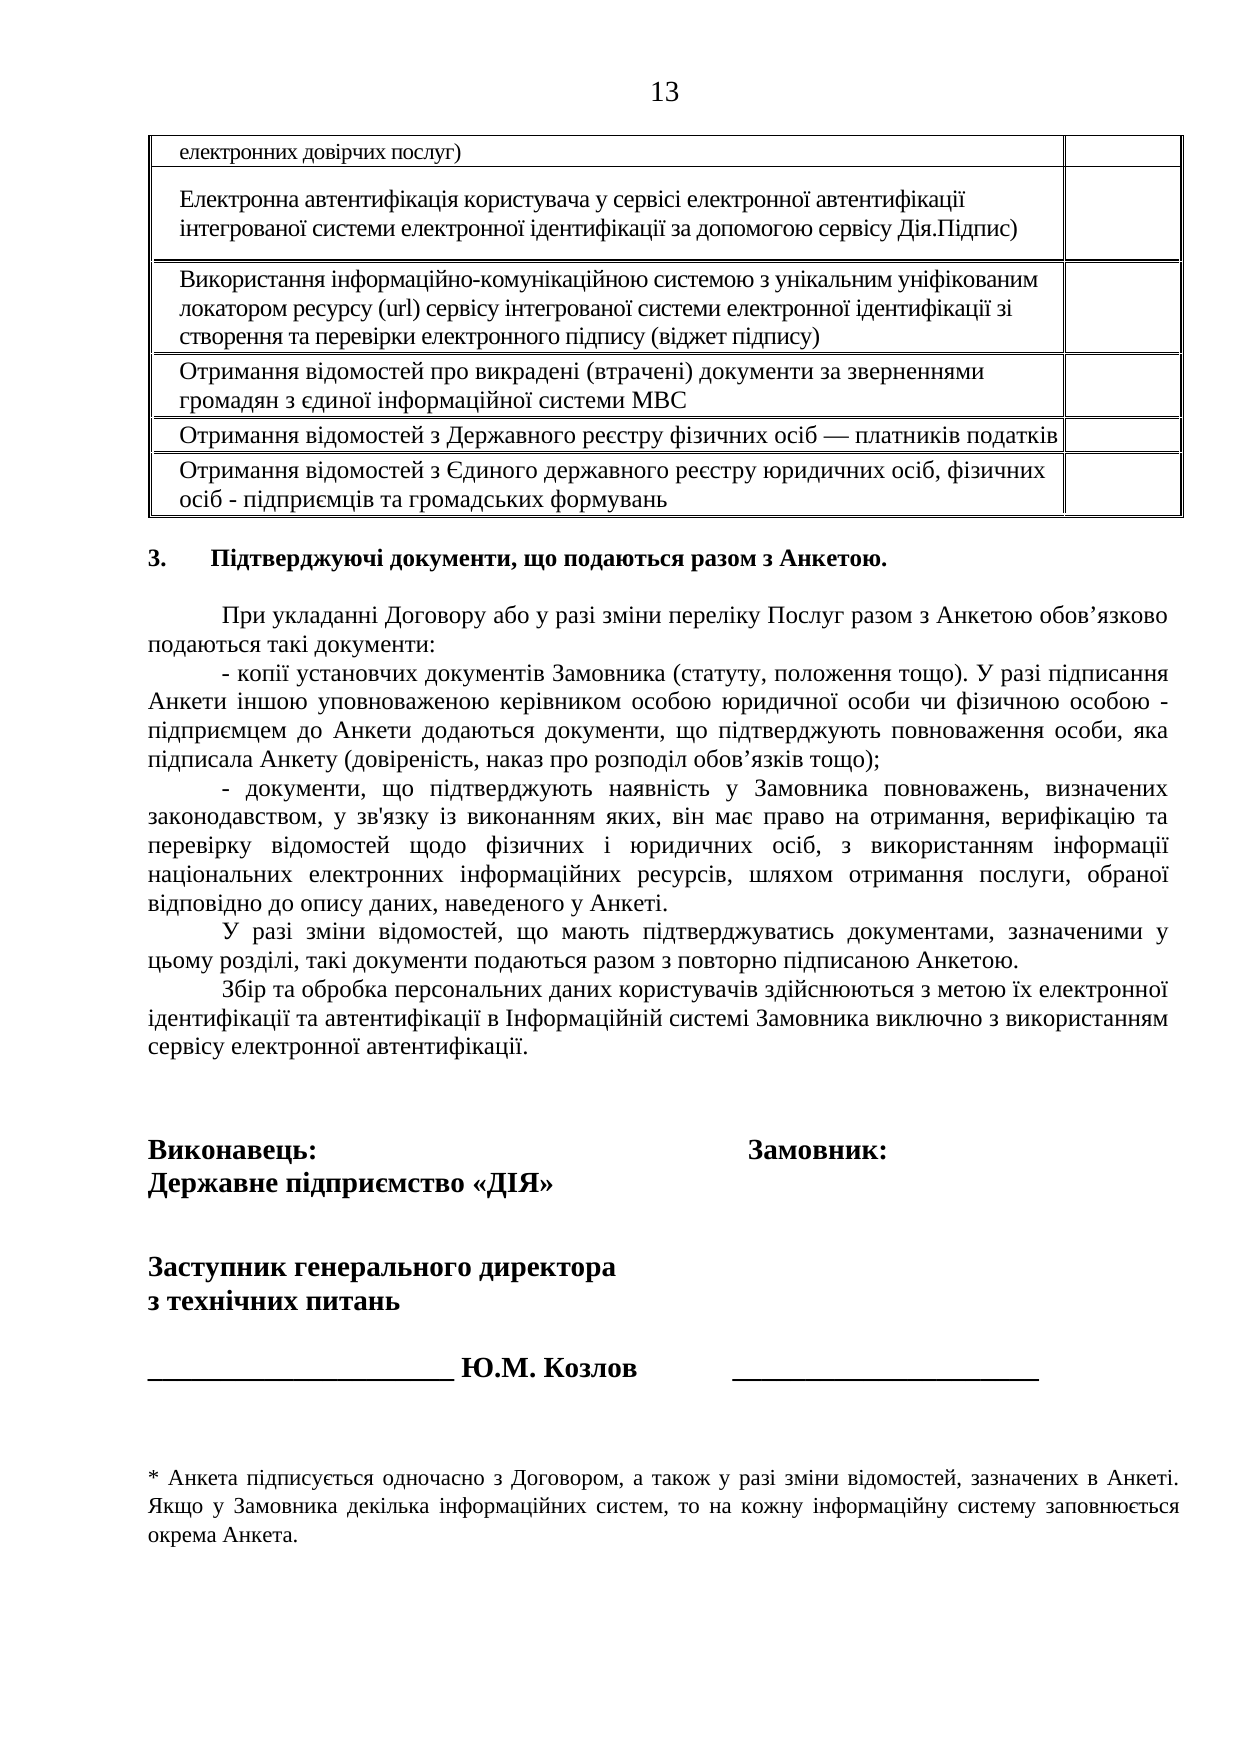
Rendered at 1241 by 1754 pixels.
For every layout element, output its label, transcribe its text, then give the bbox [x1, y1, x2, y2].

text з технічних питань [148, 1283, 1181, 1317]
table_cell Електронна автентифікація користувача у сервісі електронної автентифікації інтегрованої системи електронної ідентифікації за допомогою сервісу Дія.Підпис) [152, 167, 1063, 259]
text * Анкета підписується одночасно з Договором, а також у разі зміни відомостей, зазначених в Анкеті. Якщо у Замовника декілька інформаційних систем, то на кожну інформаційну систему заповнюється окрема Анкета. [148, 1464, 1181, 1547]
table_cell Отримання відомостей з Єдиного державного реєстру юридичних осіб, фізичних осіб - підприємців та громадських формувань [150, 451, 1065, 514]
text Заступник генерального директора [148, 1249, 1181, 1283]
table_cell Отримання відомостей з Державного реєстру фізичних осіб — платників податків [150, 416, 1065, 451]
table_cell Використання інформаційно-комунікаційною системою з унікальним уніфікованим локатором ресурсу (url) сервісу інтегрованої системи електронної ідентифікації зі створення та перевірки електронного підпису (віджет підпису) [152, 259, 1063, 352]
text При укладанні Договору або у разі зміни переліку Послуг разом з Анкетою обов’язково подаються такі документи: [148, 600, 1169, 658]
table_cell [1065, 416, 1182, 451]
text - копії установчих документів Замовника (статуту, положення тощо). У разі підписання Анкети іншою уповноваженою керівником особою юридичної особи чи фізичною особою - підприємцем до Анкети додаються документи, що підтверджують повноваження особи, яка підписала Анкету (довіреність, наказ про розподіл обов’язків тощо); [148, 658, 1169, 773]
text Державне підприємство «ДІЯ» [148, 1166, 1181, 1199]
table_cell [1065, 451, 1182, 514]
table_cell [1066, 167, 1180, 259]
text _____________________ Ю.М. Козлов _____________________ [148, 1350, 1169, 1384]
table_cell [1065, 352, 1182, 416]
table_cell [1066, 259, 1181, 352]
table_cell [1066, 136, 1180, 166]
text - документи, що підтверджують наявність у Замовника повноважень, визначених законодавством, у зв'язку із виконанням яких, він має право на отримання, верифікацію та перевірку відомостей щодо фізичних і юридичних осіб, з використанням інформації національних електронних інформаційних ресурсів, шляхом отримання послуги, обраної відповідно до опису даних, наведеного у Анкеті. [148, 773, 1169, 916]
text У разі зміни відомостей, що мають підтверджуватись документами, зазначеними у цьому розділі, такі документи подаються разом з повторно підписаною Анкетою. [148, 916, 1169, 974]
list Підтверджуючі документи, що подаються разом з Анкетою. [148, 543, 1169, 571]
table_cell Отримання відомостей про викрадені (втрачені) документи за зверненнями громадян з єдиної інформаційної системи МВС [150, 352, 1065, 416]
list Збір та обробка персональних даних користувачів здійснюються з метою їх електронної ідентифікації та автентифікації в Інформаційній системі Замовника виключно з використанням сервісу електронної автентифікації. [148, 974, 1169, 1060]
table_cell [152, 136, 1063, 166]
text Виконавець: Замовник: [148, 1132, 1181, 1166]
